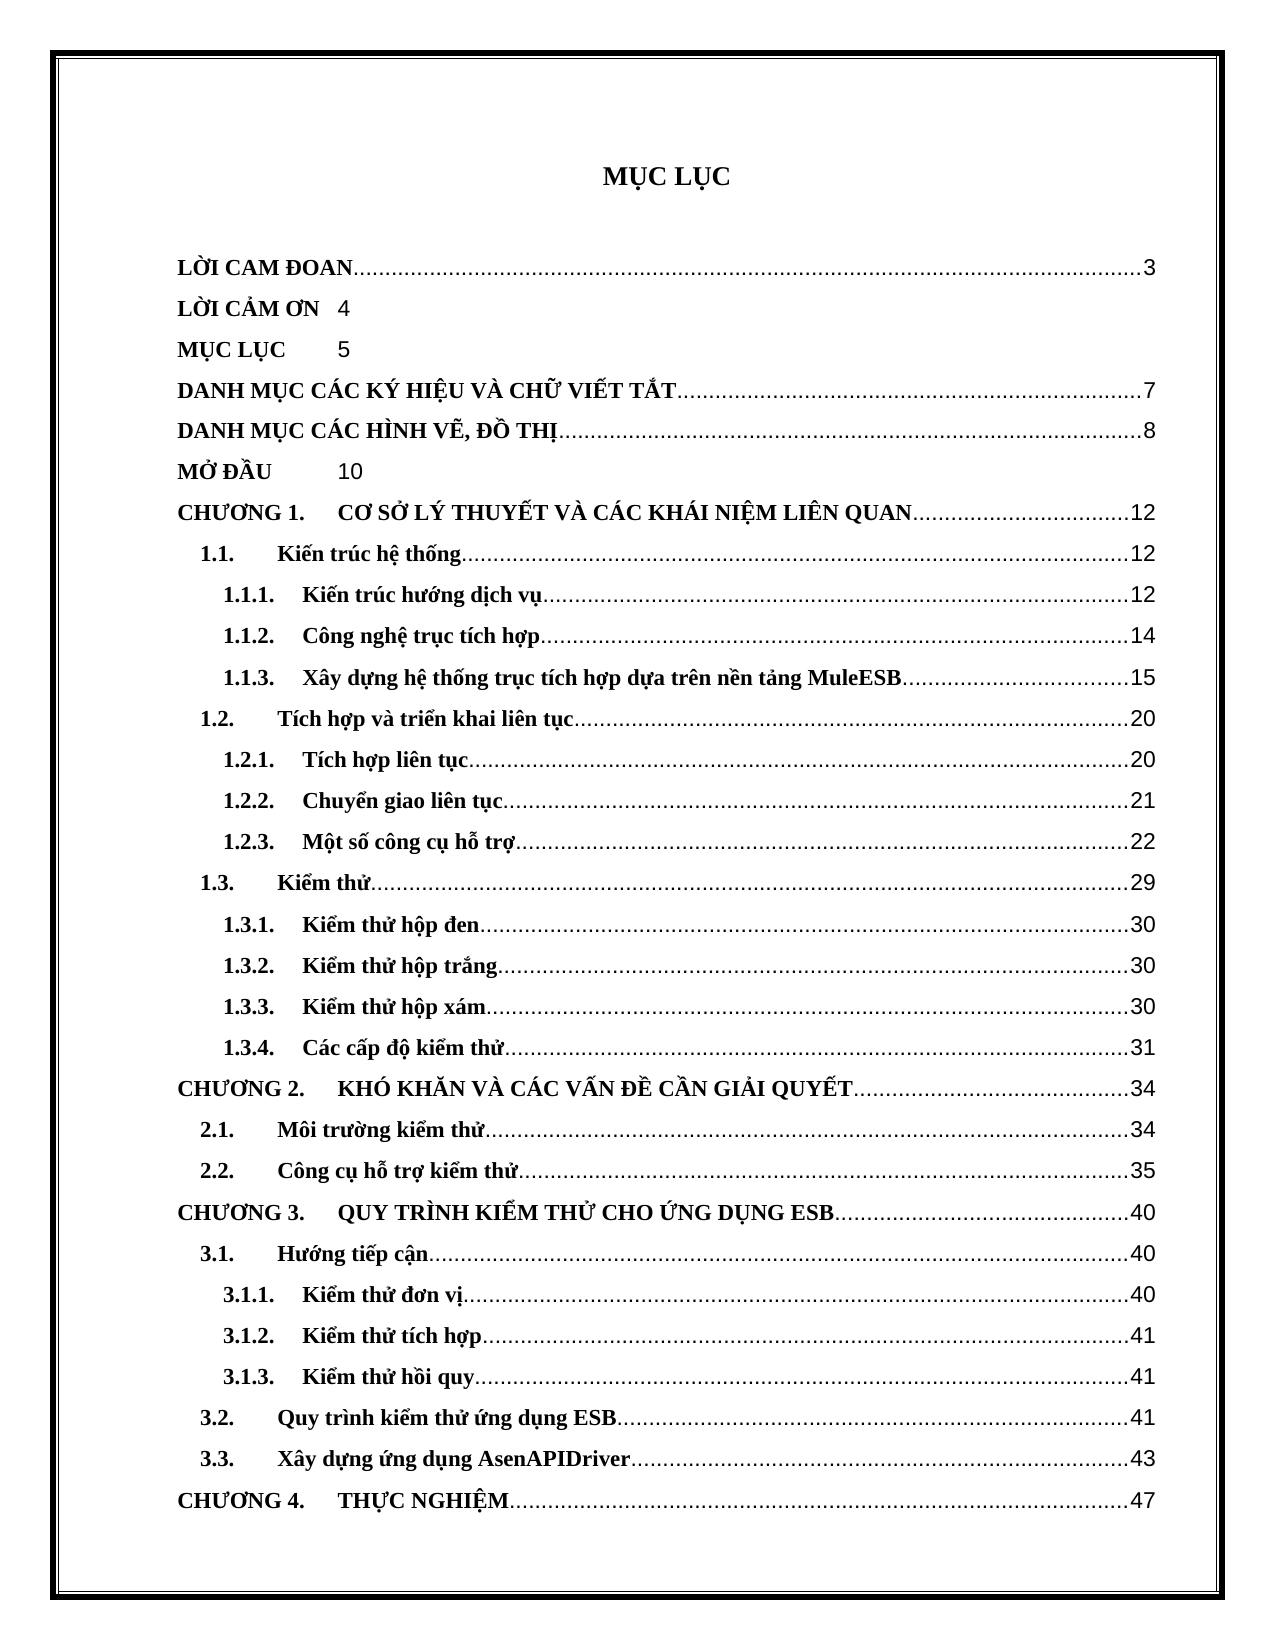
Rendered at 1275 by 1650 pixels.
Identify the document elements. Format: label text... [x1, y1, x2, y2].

subtitle MỤC LỤC [177, 160, 1157, 191]
